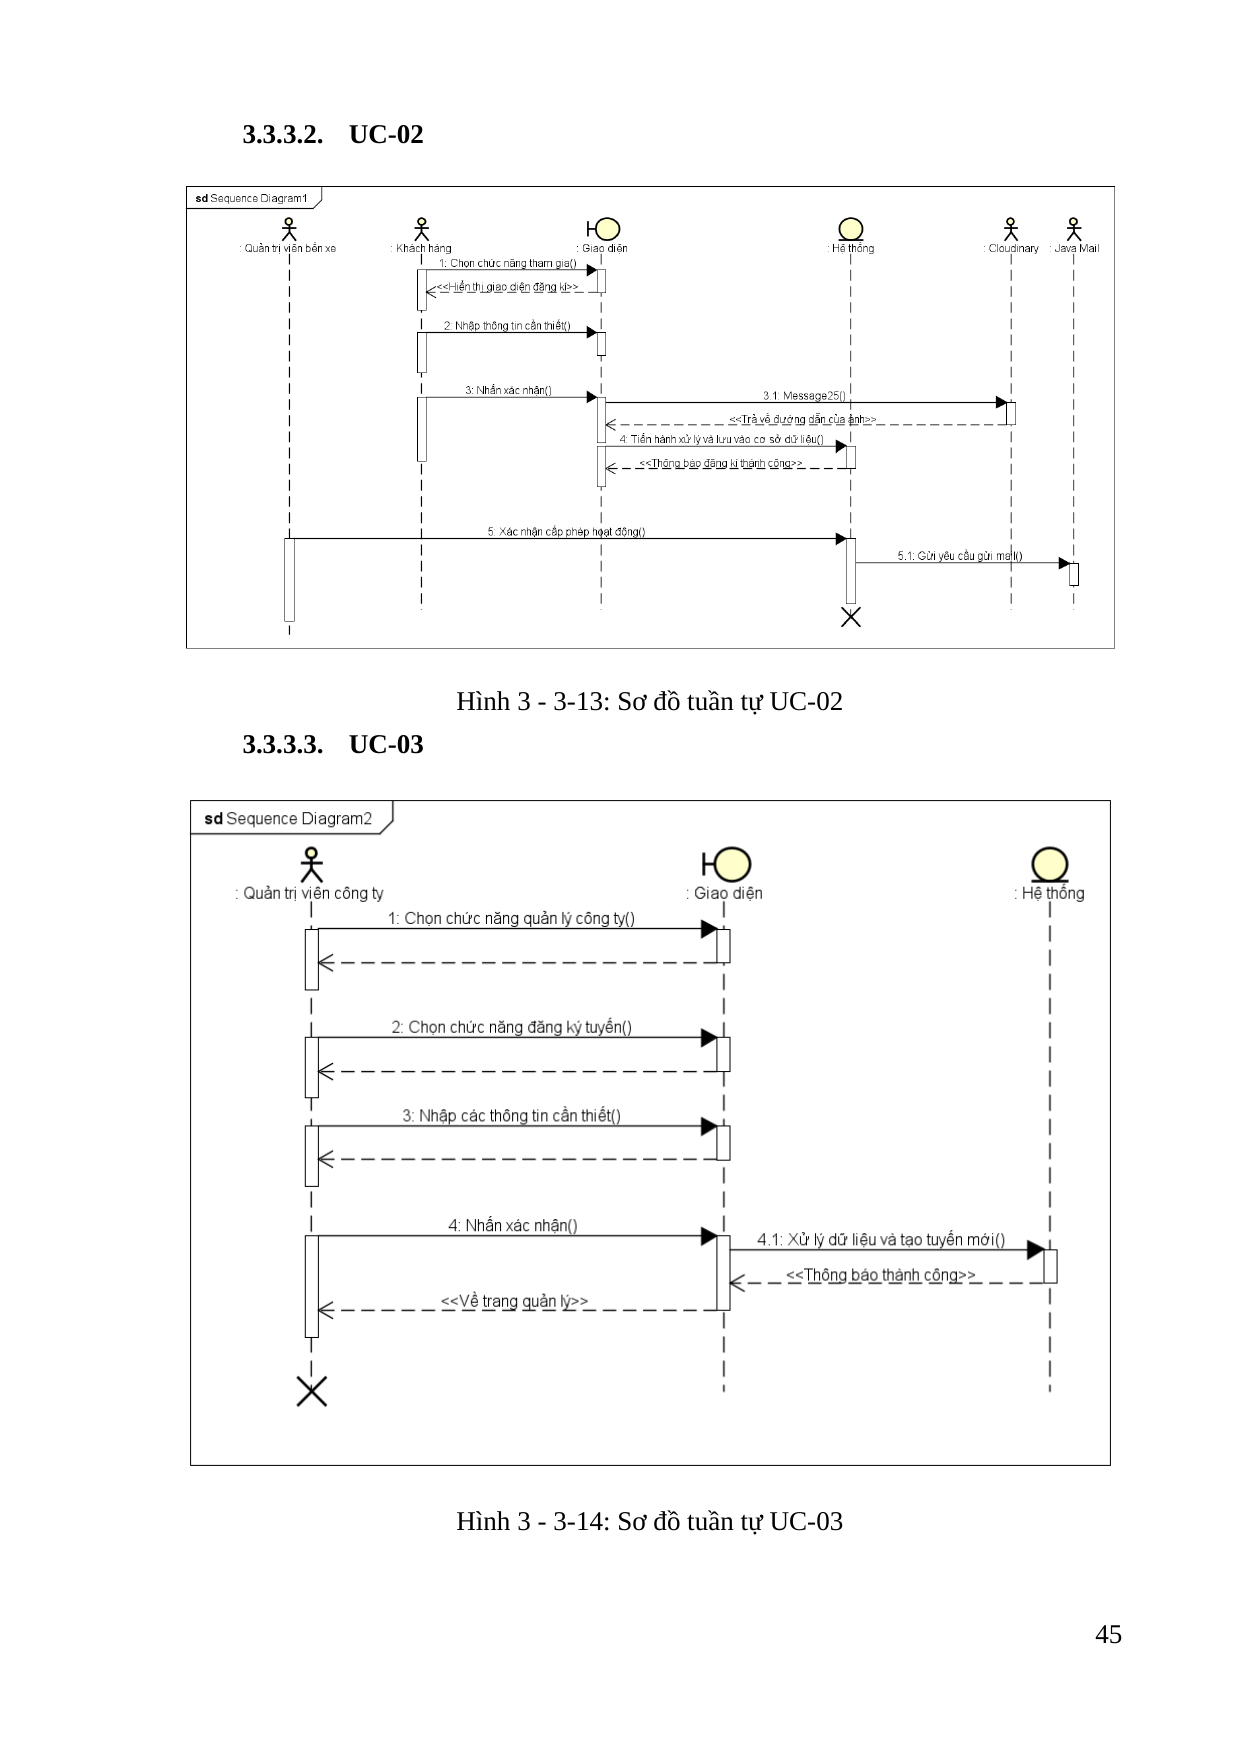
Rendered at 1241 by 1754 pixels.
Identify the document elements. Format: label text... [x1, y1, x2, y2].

subtitle UC-02 [242, 118, 1122, 149]
subtitle UC-03 [242, 728, 1122, 759]
picture [177, 177, 1123, 657]
picture [177, 787, 1123, 1478]
